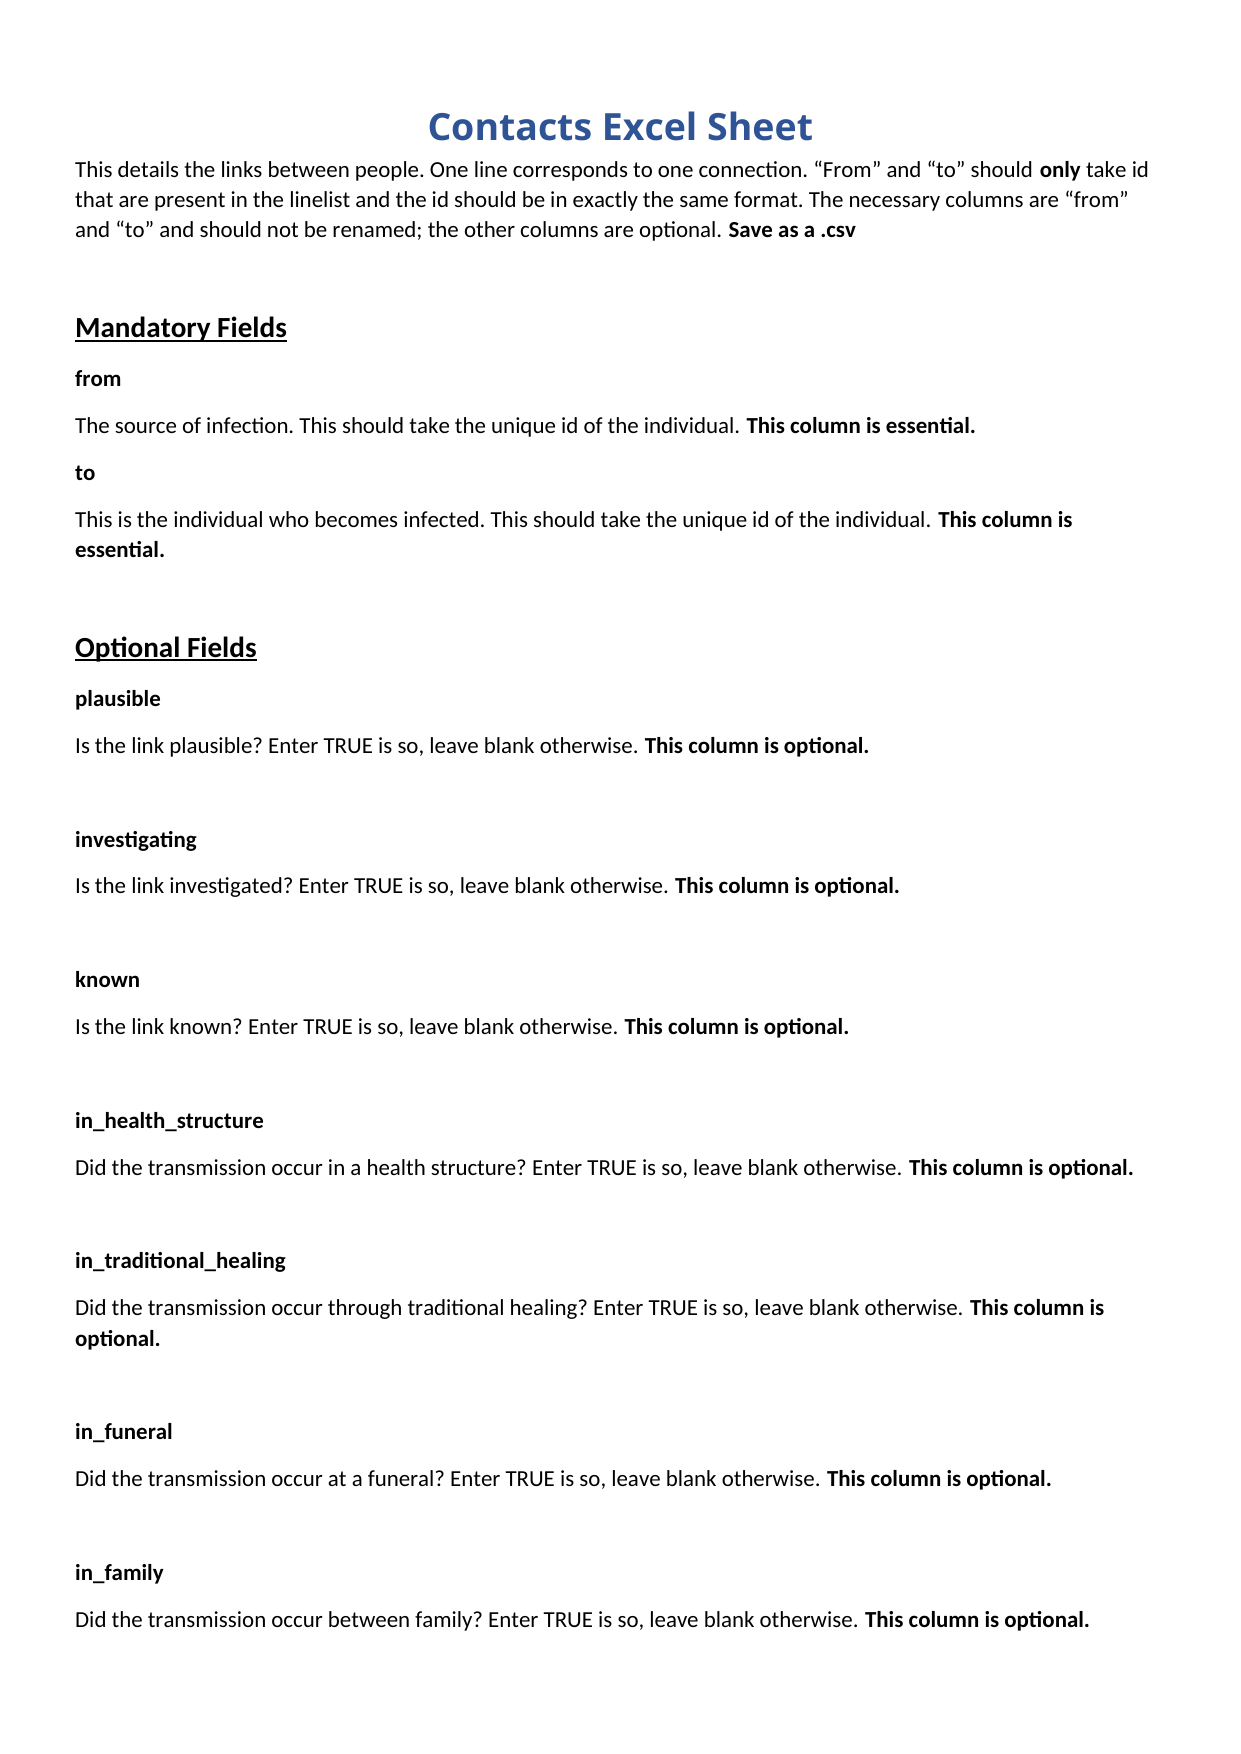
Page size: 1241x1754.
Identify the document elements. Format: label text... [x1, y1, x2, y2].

text investigating [75, 825, 1165, 853]
text from [75, 364, 1165, 392]
text Mandatory Fields [75, 309, 1165, 345]
text Is the link plausible? Enter TRUE is so, leave blank otherwise. This column is optional. [75, 731, 1165, 759]
text The source of infection. This should take the unique id of the individual. This column is essential. [75, 411, 1165, 439]
text Is the link investigated? Enter TRUE is so, leave blank otherwise. This column is optional. [75, 872, 1165, 899]
text plausible [75, 684, 1165, 712]
text This is the individual who becomes infected. This should take the unique id of the individual. This column is essential. [75, 505, 1165, 563]
text to [75, 458, 1165, 486]
text in_health_structure [75, 1106, 1165, 1134]
text in_family [75, 1558, 1165, 1586]
text Did the transmission occur between family? Enter TRUE is so, leave blank otherwise. This column is optional. [75, 1605, 1165, 1633]
text Optional Fields [75, 629, 1165, 664]
text Did the transmission occur at a funeral? Enter TRUE is so, leave blank otherwise. This column is optional. [75, 1464, 1165, 1492]
text Did the transmission occur in a health structure? Enter TRUE is so, leave blank otherwise. This column is optional. [75, 1153, 1165, 1181]
text in_traditional_healing [75, 1247, 1165, 1274]
text in_funeral [75, 1417, 1165, 1445]
text known [75, 965, 1165, 993]
subtitle Contacts Excel Sheet [75, 100, 1165, 151]
text This details the links between people. One line corresponds to one connection. “From” and “to” should only take id that are present in the linelist and the id should be in exactly the same format. The necessary columns are “from” and “to” and should not be renamed; the other columns are optional. Save as a .csv [75, 155, 1165, 243]
text Is the link known? Enter TRUE is so, leave blank otherwise. This column is optional. [75, 1012, 1165, 1040]
text Did the transmission occur through traditional healing? Enter TRUE is so, leave blank otherwise. This column is optional. [75, 1293, 1165, 1352]
